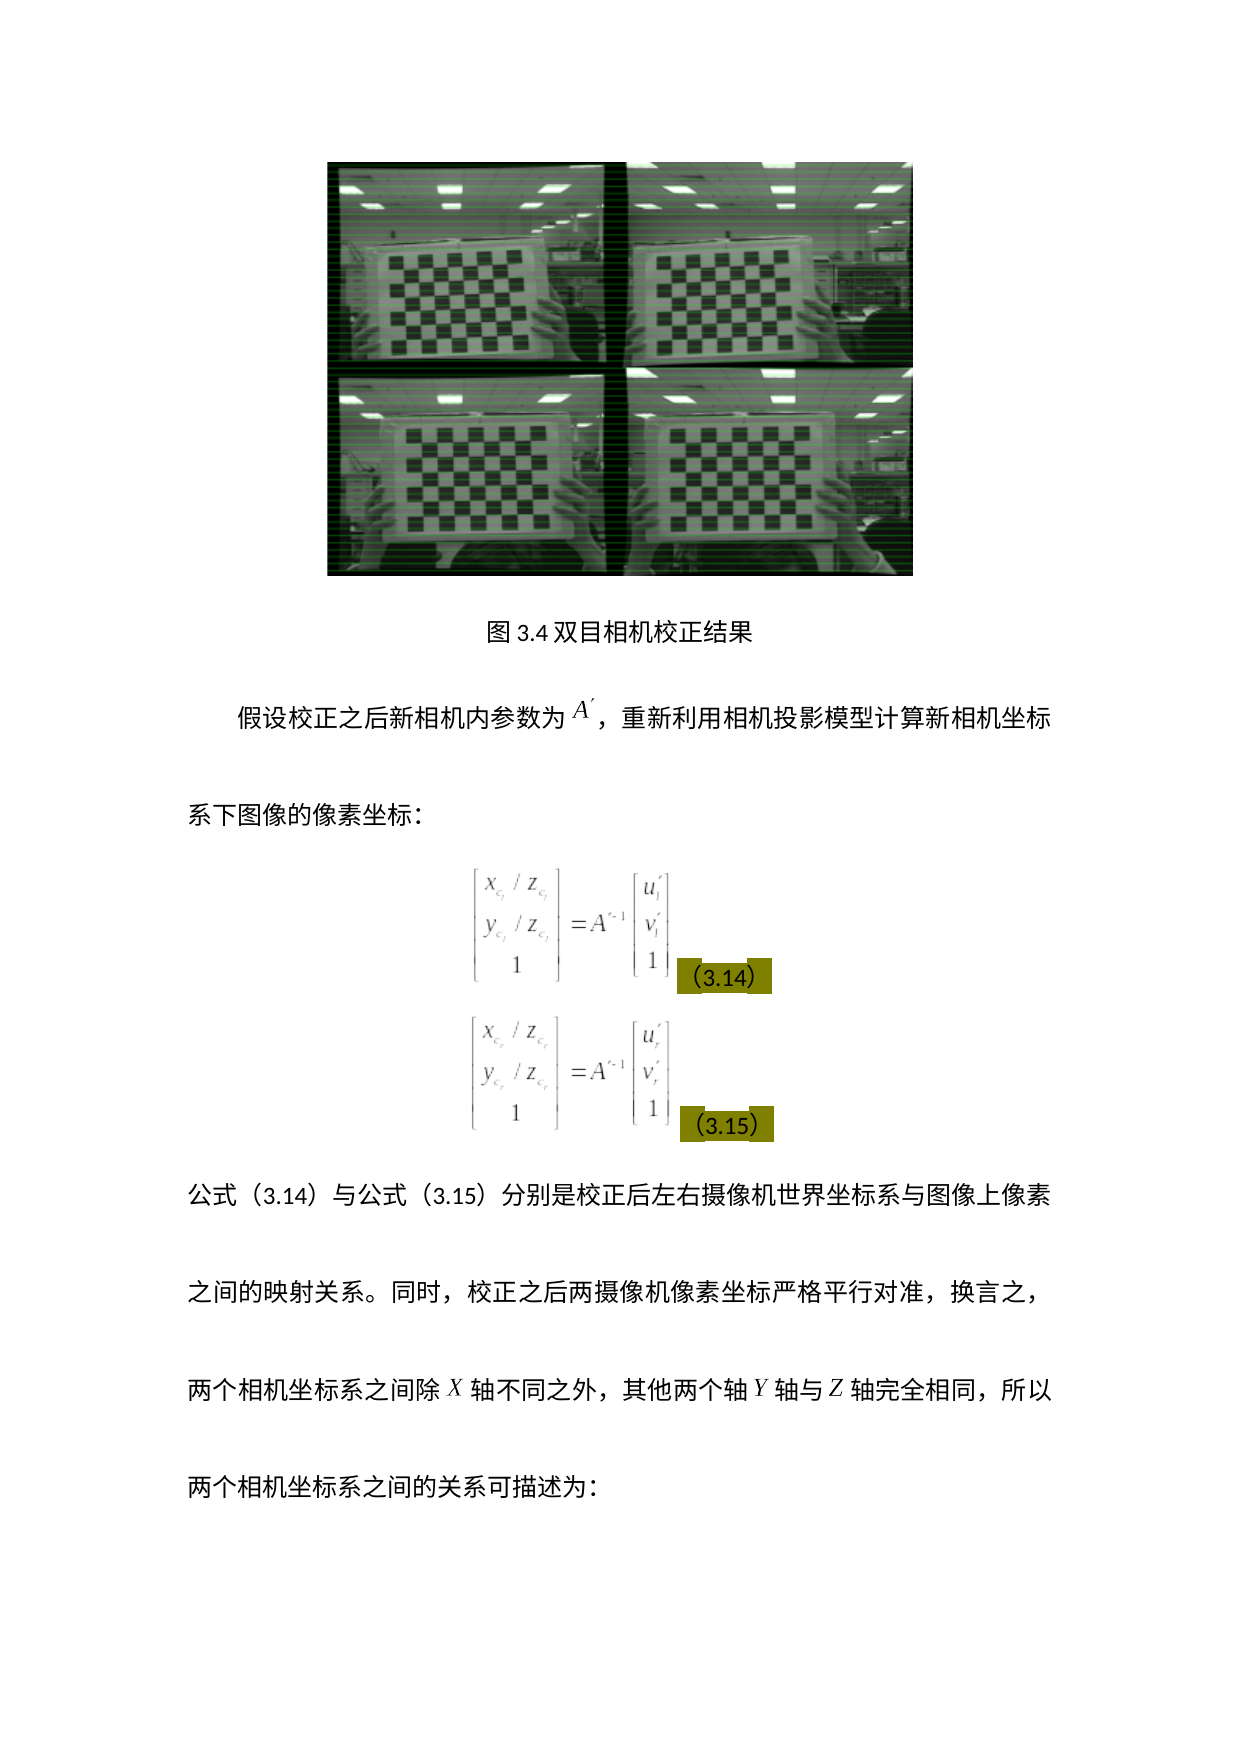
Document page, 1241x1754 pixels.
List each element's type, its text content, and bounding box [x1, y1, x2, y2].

text 假设校正之后新相机内参数为，重新利用相机投影模型计算新相机坐标系下图像的像素坐标： [187, 681, 1053, 843]
text 图3.4 双目相机校正结果 [187, 598, 1053, 663]
text 公式（3.14）与公式（3.15）分别是校正后左右摄像机世界坐标系与图像上像素之间的映射关系。同时，校正之后两摄像机像素坐标严格平行对准，换言之，两个相机坐标系之间除轴不同之外，其他两个轴轴与轴完全相同，所以两个相机坐标系之间的关系可描述为： [187, 1161, 1053, 1518]
text （3.15） [187, 1013, 1053, 1143]
text （3.14） [187, 864, 1053, 994]
picture [327, 162, 913, 576]
